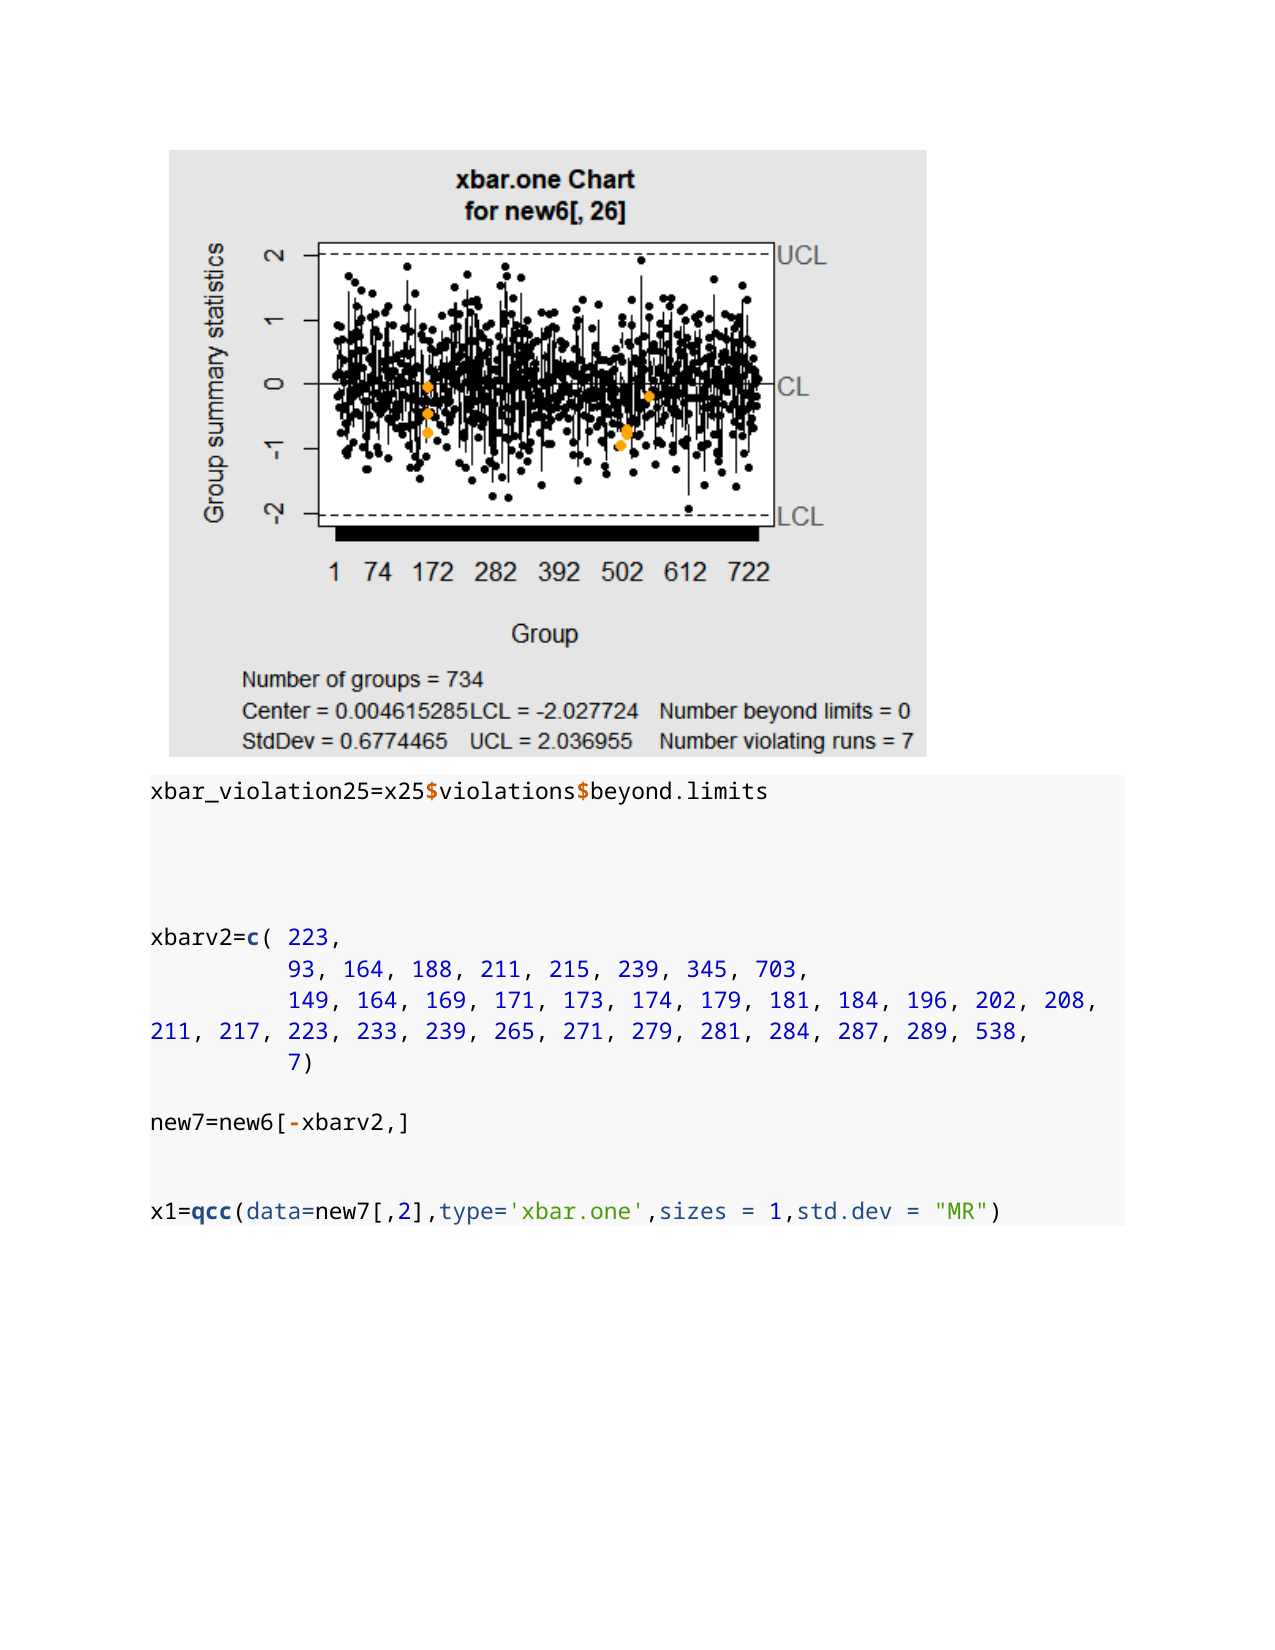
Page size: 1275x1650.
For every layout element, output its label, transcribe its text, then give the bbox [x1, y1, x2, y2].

text xbar_violation25=x25$violations$beyond.limits xbarv2=c( 223, 93, 164, 188, 211, 215, 239, 345, 703, 149, 164, 169, 171, 173, 174, 179, 181, 184, 196, 202, 208, 211, 217, 223, 233, 239, 265, 271, 279, 281, 284, 287, 289, 538, 7) new7=new6[-xbarv2,] x1=qcc(data=new7[,2],type='xbar.one',sizes = 1,std.dev = "MR") [150, 775, 1125, 1226]
picture [168, 150, 927, 757]
